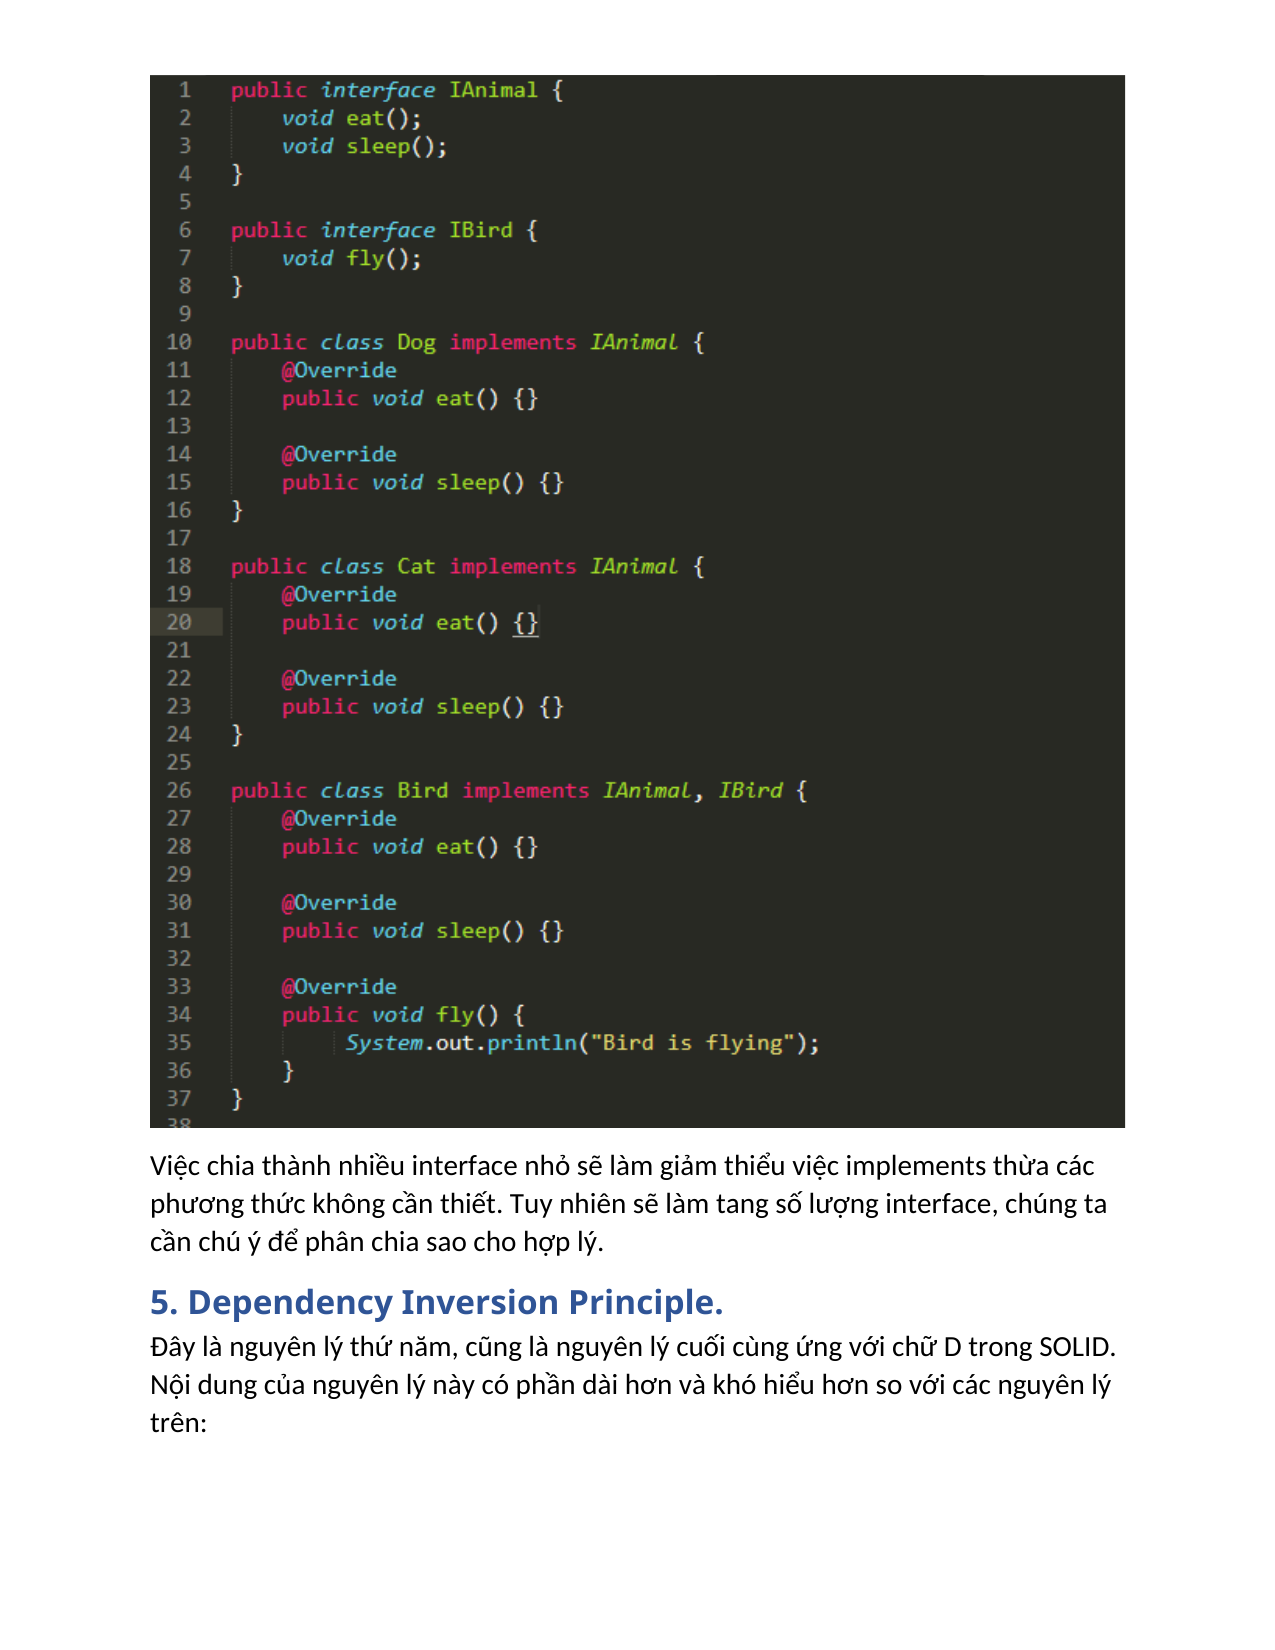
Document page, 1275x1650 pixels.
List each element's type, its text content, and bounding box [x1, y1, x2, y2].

picture [150, 75, 1125, 1128]
subtitle 5. Dependency Inversion Principle. [150, 1279, 1125, 1324]
text Việc chia thành nhiều interface nhỏ sẽ làm giảm thiểu việc implements thừa các phương thức không cần thiết. Tuy nhiên sẽ làm tang số lượng interface, chúng ta cần chú ý để phân chia sao cho hợp lý. [150, 1147, 1125, 1259]
text Đây là nguyên lý thứ năm, cũng là nguyên lý cuối cùng ứng với chữ D trong SOLID. Nội dung của nguyên lý này có phần dài hơn và khó hiểu hơn so với các nguyên lý trên: [150, 1328, 1125, 1440]
